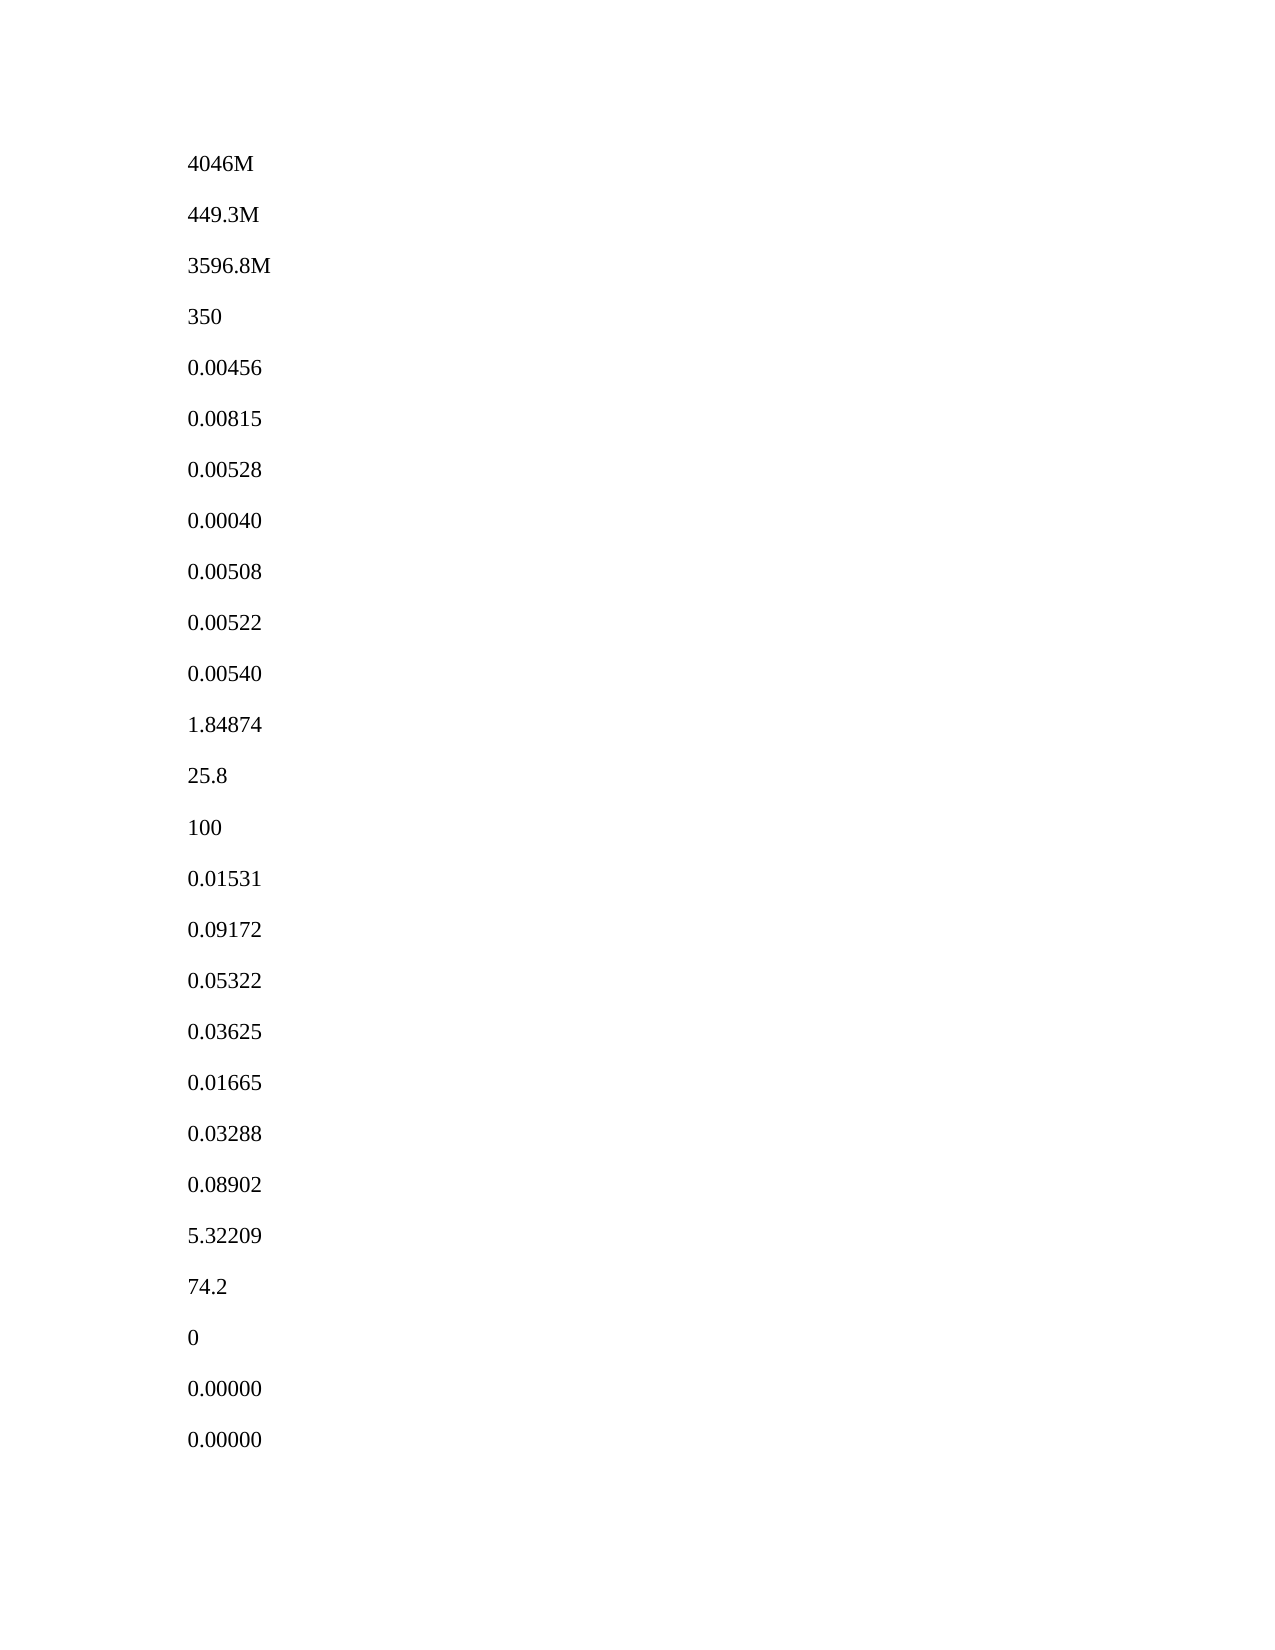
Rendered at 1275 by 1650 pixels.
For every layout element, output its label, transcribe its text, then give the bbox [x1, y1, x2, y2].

table_cell 0.09172 [176, 916, 1076, 967]
table_cell 0.05322 [176, 967, 1076, 1018]
table_cell 0.00000 [176, 1375, 1076, 1426]
table_cell 0.00040 [176, 507, 1076, 558]
table_cell 0.00000 [176, 1426, 1076, 1477]
table_cell 0.03625 [176, 1018, 1076, 1069]
table_cell 0.00522 [176, 609, 1076, 660]
table_cell 0.00815 [176, 405, 1076, 456]
table_cell 1.84874 [176, 711, 1076, 762]
table_cell 0.00456 [176, 354, 1076, 405]
table_cell 0.00528 [176, 456, 1076, 507]
table_cell 0.00540 [176, 660, 1076, 711]
table_cell 0 [176, 1324, 1076, 1375]
table_cell 0.00508 [176, 558, 1076, 609]
table_cell 74.2 [176, 1273, 1076, 1324]
table_cell 0.03288 [176, 1120, 1076, 1171]
table_cell 0.01665 [176, 1069, 1076, 1120]
table_cell 0.08902 [176, 1171, 1076, 1222]
table_cell 5.32209 [176, 1222, 1076, 1273]
table_cell 25.8 [176, 763, 1076, 813]
table_cell 100 [176, 814, 1076, 864]
table_cell 449.3M [176, 201, 1076, 252]
table_cell 350 [176, 303, 1076, 354]
table_cell 0.01531 [176, 865, 1076, 916]
table_header 4046M [176, 150, 1076, 201]
table_cell 3596.8M [176, 252, 1076, 303]
